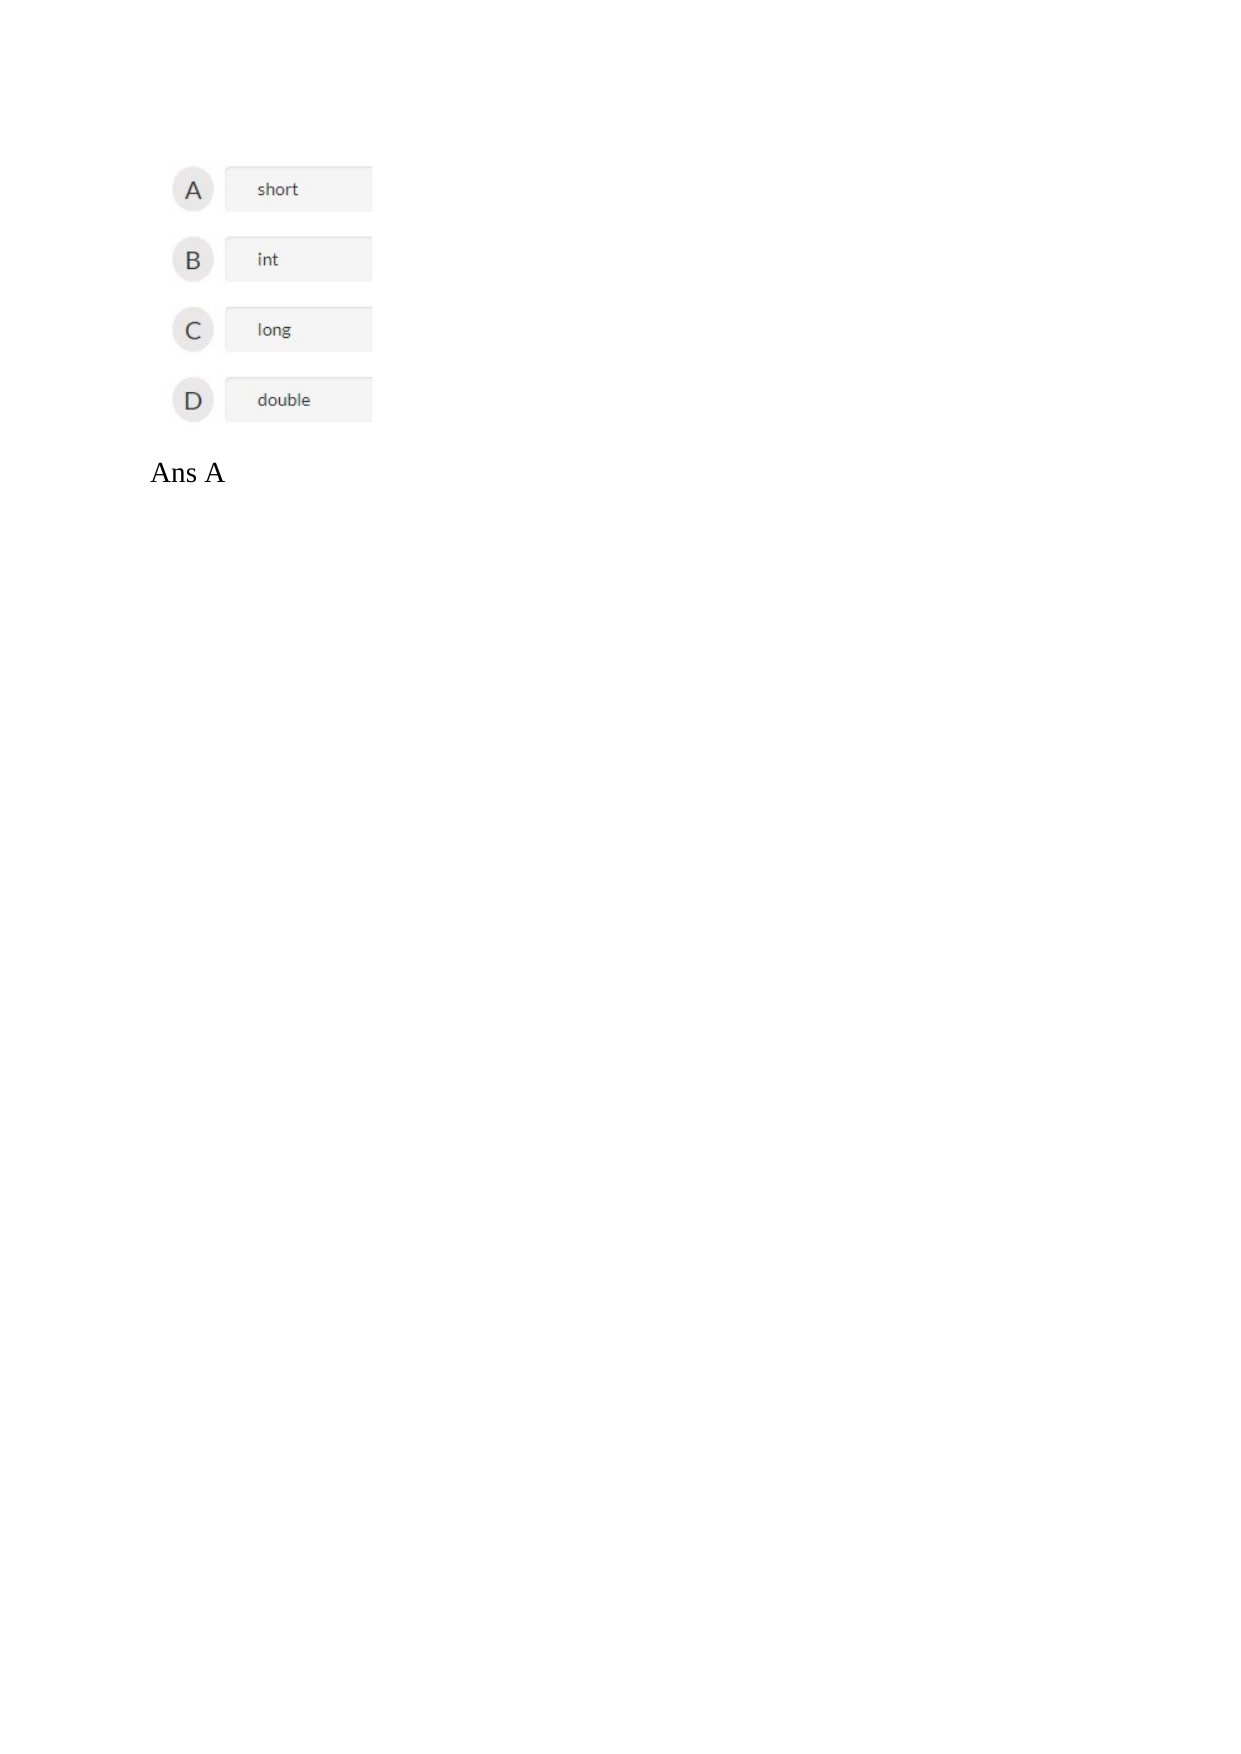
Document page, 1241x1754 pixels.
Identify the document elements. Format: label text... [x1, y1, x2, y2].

picture [170, 164, 373, 426]
subtitle Ans A [150, 455, 1171, 489]
